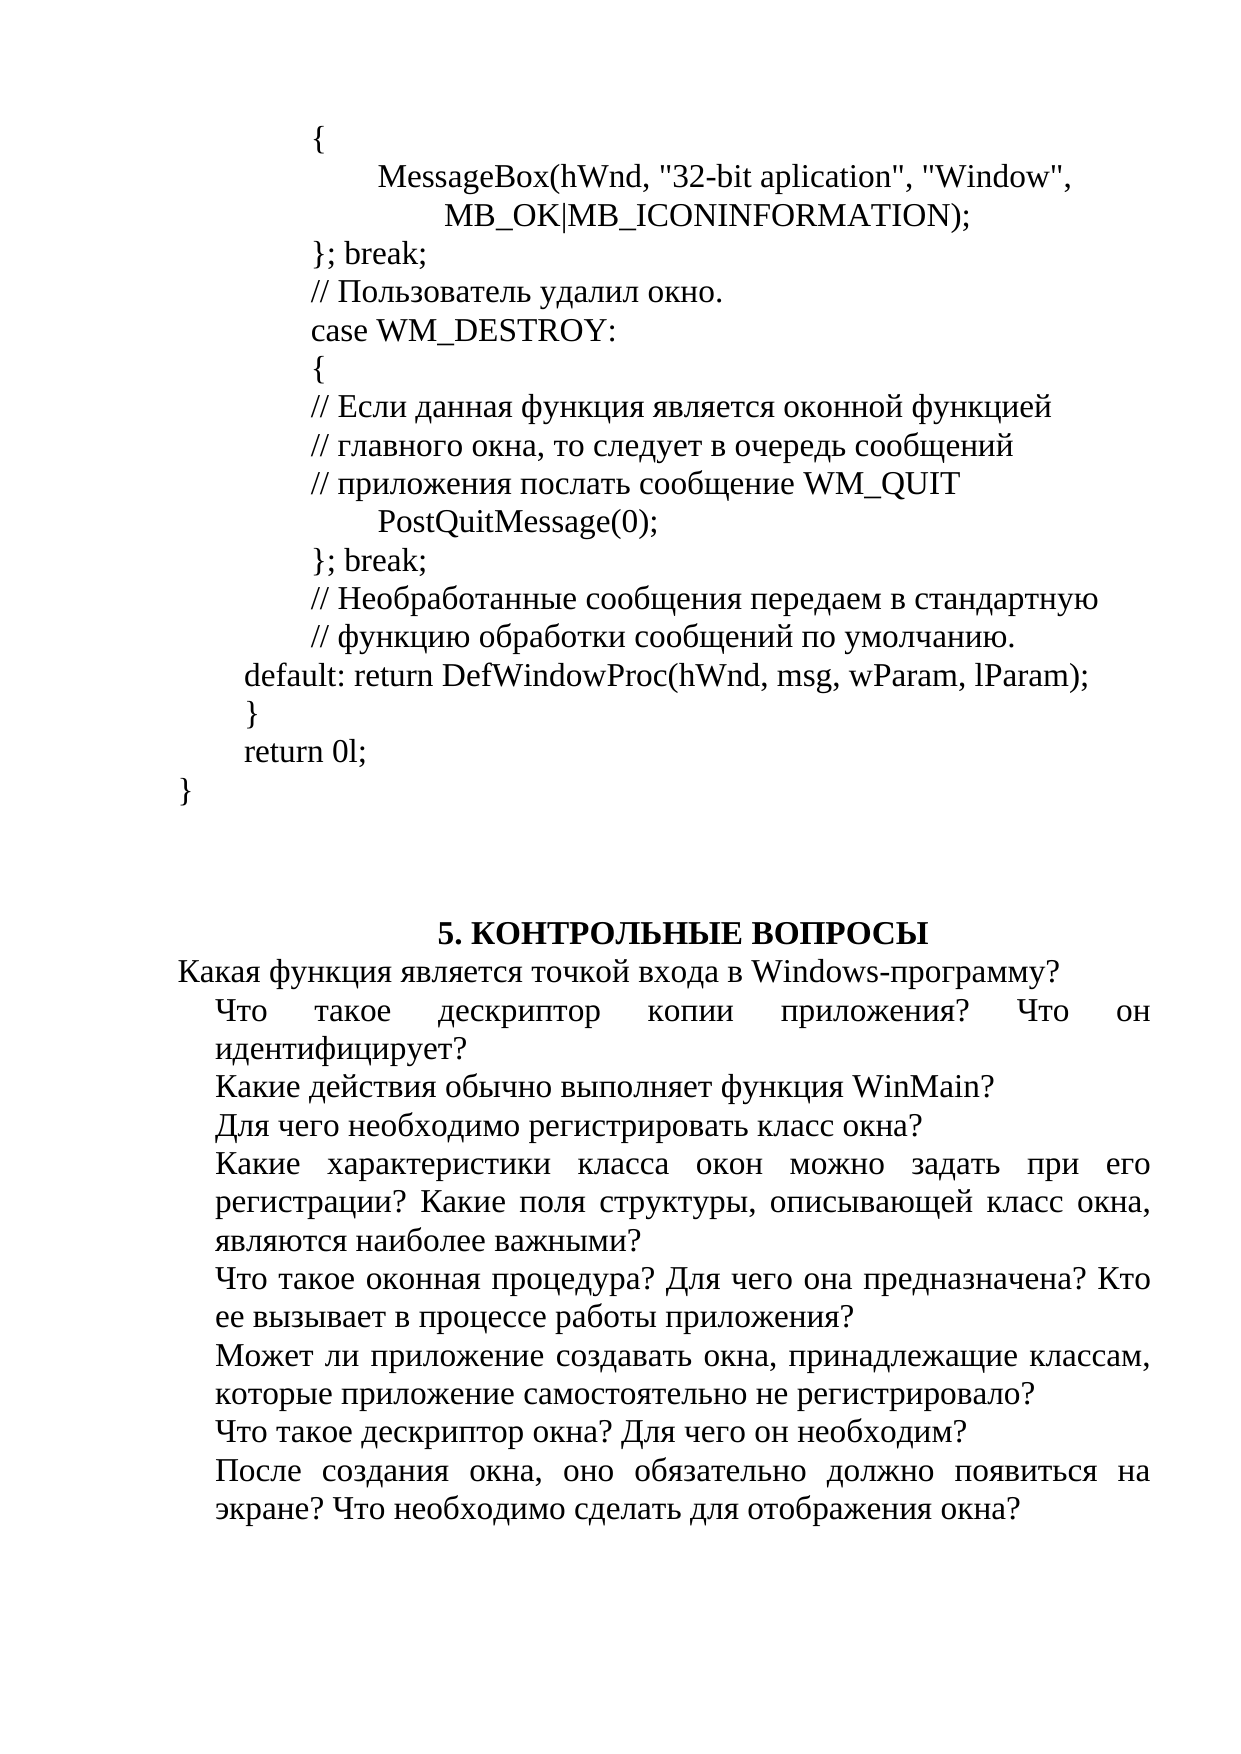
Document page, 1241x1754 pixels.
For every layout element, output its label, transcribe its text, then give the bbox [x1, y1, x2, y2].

text Какая функция является точкой входа в Windows-программу? [177, 952, 1152, 990]
text Может ли приложение создавать окна, принадлежащие классам, которые приложение самостоятельно не регистрировало? [215, 1335, 1152, 1412]
text Что такое оконная процедура? Для чего она предназначена? Кто ее вызывает в процессе работы приложения? [215, 1258, 1152, 1335]
text } [177, 770, 1152, 808]
text MB_OK|MB_ICONINFORMATION); [177, 195, 1152, 233]
text // приложения послать сообщение WM_QUIT [177, 463, 1152, 501]
text }; break; [177, 233, 1152, 271]
text default: return DefWindowProc(hWnd, msg, wParam, lParam); [177, 655, 1152, 693]
text Что такое дескриптор копии приложения? Что он идентифицирует? [215, 990, 1152, 1067]
text // Необработанные сообщения передаем в стандартную [177, 578, 1152, 616]
text } [177, 693, 1152, 731]
text // главного окна, то следует в очередь сообщений [177, 425, 1152, 463]
text // функцию обработки сообщений по умолчанию. [177, 616, 1152, 655]
text { [177, 118, 1152, 156]
text Для чего необходимо регистрировать класс окна? [215, 1105, 1152, 1143]
text 5. КОНТРОЛЬНЫЕ ВОПРОСЫ [214, 913, 1152, 952]
text Какие действия обычно выполняет функция WinMain? [215, 1067, 1152, 1105]
text После создания окна, оно обязательно должно появиться на экране? Что необходимо сделать для отображения окна? [215, 1450, 1152, 1527]
text Какие характеристики класса окон можно задать при его регистрации? Какие поля структуры, описывающей класс окна, являются наиболее важными? [215, 1143, 1152, 1258]
text { [177, 348, 1152, 386]
text }; break; [177, 540, 1152, 578]
text // Если данная функция является оконной функцией [177, 386, 1152, 425]
text // Пользователь удалил окно. [177, 271, 1152, 310]
text PostQuitMessage(0); [177, 501, 1152, 540]
text case WM_DESTROY: [177, 310, 1152, 348]
text MessageBox(hWnd, "32-bit aplication", "Window", [177, 156, 1152, 195]
text Что такое дескриптор окна? Для чего он необходим? [215, 1412, 1152, 1450]
text return 0l; [177, 731, 1152, 770]
